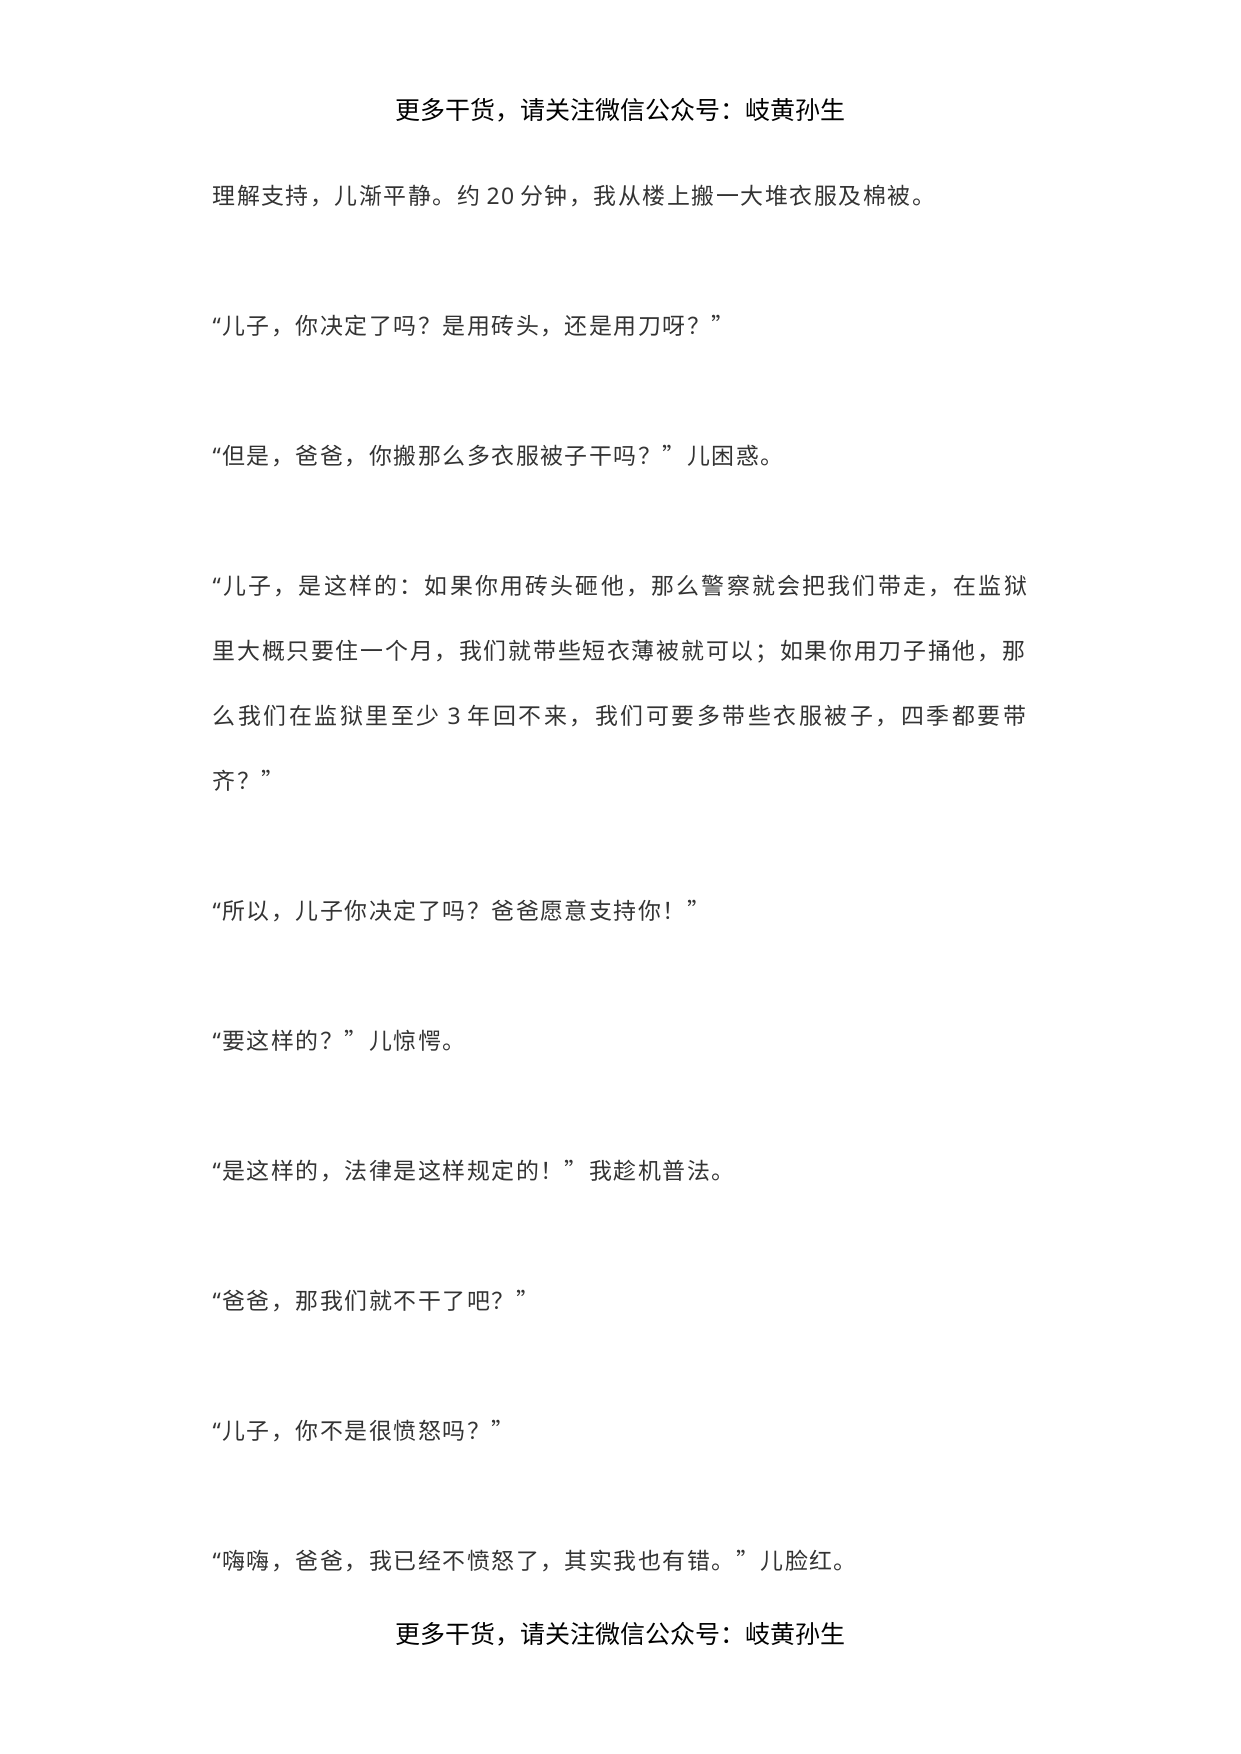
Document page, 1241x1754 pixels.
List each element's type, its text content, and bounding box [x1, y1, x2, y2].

text “儿子，你不是很愤怒吗？” [212, 1397, 1028, 1462]
text 理解支持，儿渐平静。约20分钟，我从楼上搬一大堆衣服及棉被。 [212, 162, 1028, 227]
text “要这样的？”儿惊愕。 [212, 1007, 1028, 1072]
text “儿子，是这样的：如果你用砖头砸他，那么警察就会把我们带走，在监狱里大概只要住一个月，我们就带些短衣薄被就可以；如果你用刀子捅他，那么我们在监狱里至少3年回不来，我们可要多带些衣服被子，四季都要带齐？” [212, 583, 1028, 812]
text “所以，儿子你决定了吗？爸爸愿意支持你！” [212, 877, 1028, 942]
text “儿子，你决定了吗？是用砖头，还是用刀呀？” [212, 292, 1028, 357]
text “儿子，是这样的：如果你用砖头砸他，那么警察就会把我们带走，在监狱里大概只要住一个月，我们就带些短衣薄被就可以；如果你用刀子捅他，那么我们在监狱里至少3年回不来，我们可要多带些衣服被子，四季都要带齐？” [212, 552, 1028, 582]
text “是这样的，法律是这样规定的！”我趁机普法。 [212, 1137, 1028, 1202]
text “爸爸，那我们就不干了吧？” [212, 1267, 1028, 1332]
text “但是，爸爸，你搬那么多衣服被子干吗？”儿困惑。 [212, 422, 1028, 487]
text “嗨嗨，爸爸，我已经不愤怒了，其实我也有错。”儿脸红。 [212, 1527, 1028, 1592]
